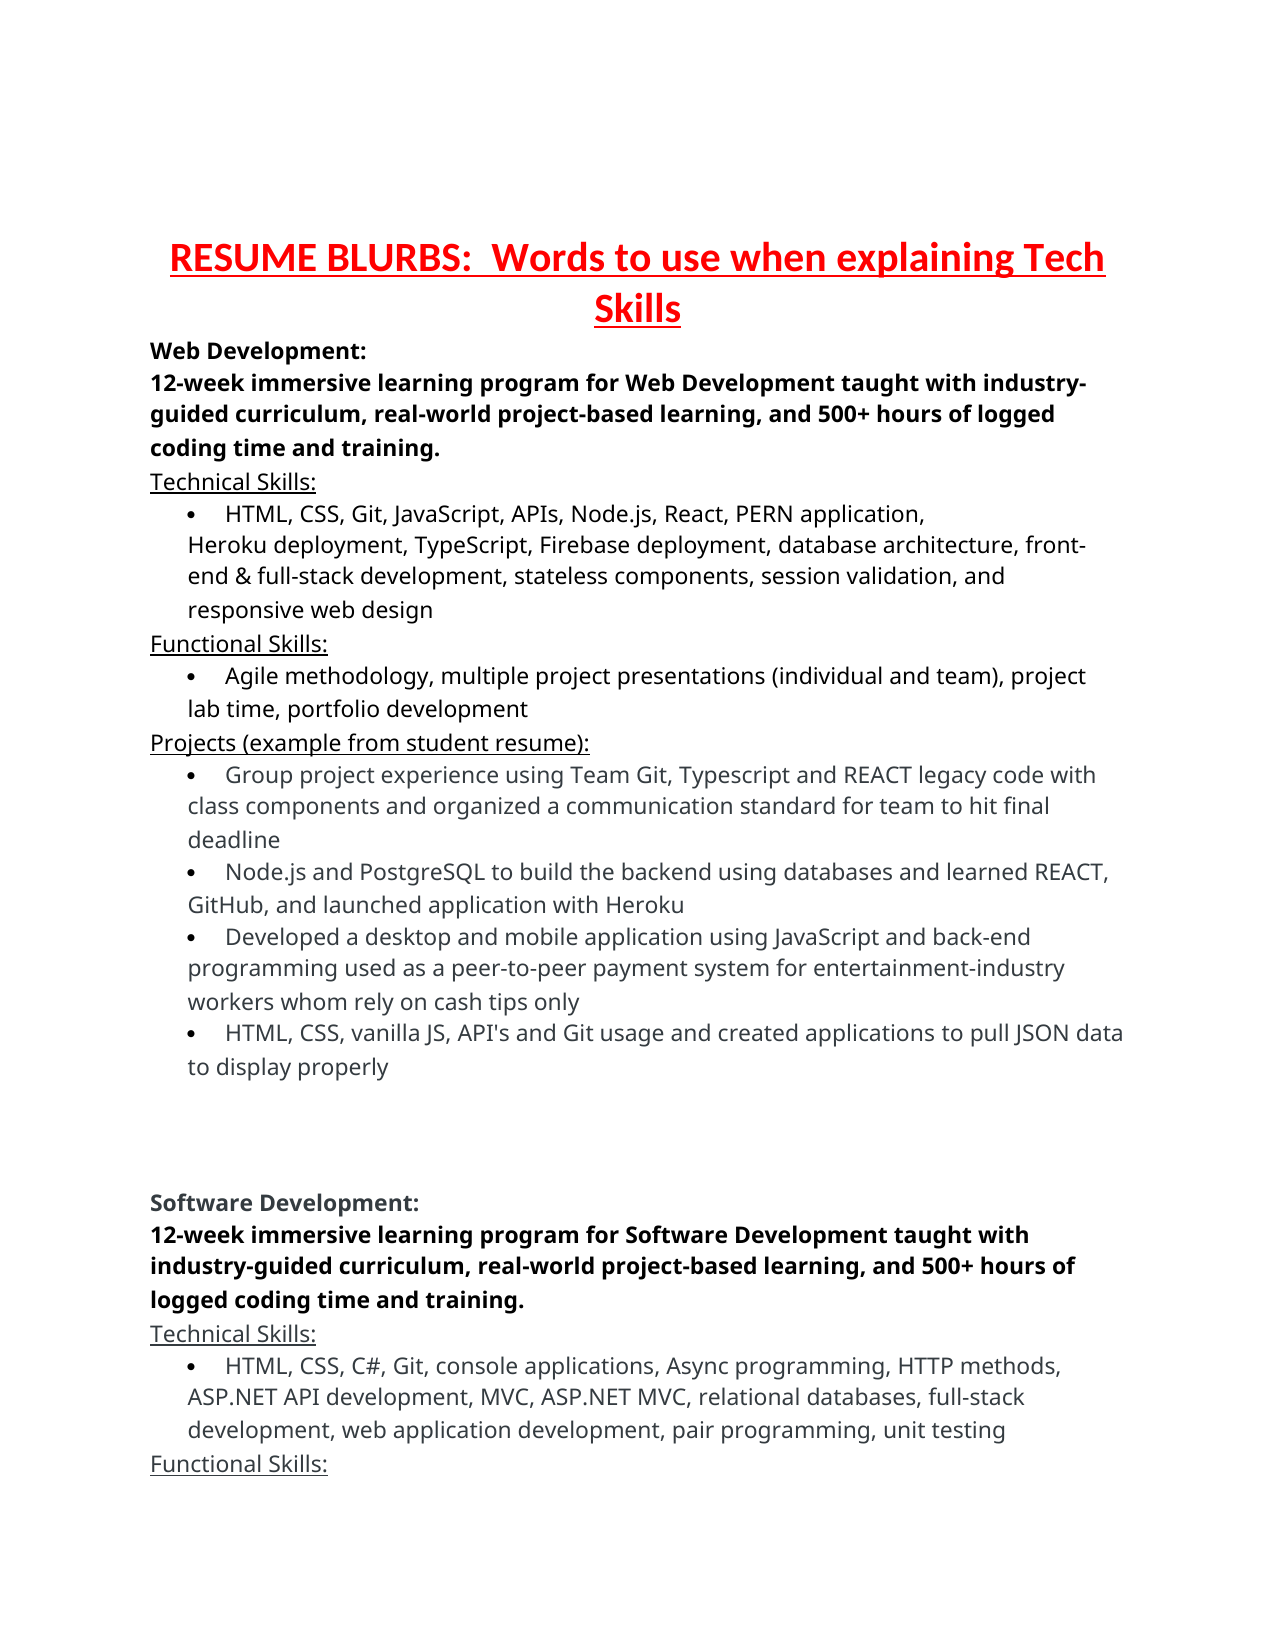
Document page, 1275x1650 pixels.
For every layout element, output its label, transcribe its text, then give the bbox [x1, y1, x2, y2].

text Software Development: [150, 1185, 1125, 1219]
list Group project experience using Team Git, Typescript and REACT legacy code with class components and organized a communication standard for team to hit final deadline [187, 759, 1125, 856]
text Functional Skills: [150, 1446, 1125, 1480]
list Node.js and PostgreSQL to build the backend using databases and learned REACT, GitHub, and launched application with Heroku [187, 856, 1125, 921]
list HTML, CSS, C#, Git, console applications, Async programming, HTTP methods, ASP.NET API development, MVC, ASP.NET MVC, relational databases, full-stack development, web application development, pair programming, unit testing [187, 1349, 1125, 1446]
text Projects (example from student resume): [150, 725, 1125, 759]
text Technical Skills: [150, 1316, 1125, 1349]
text Web Development: [150, 333, 1125, 367]
text RESUME BLURBS: Words to use when explaining Tech Skills [150, 231, 1125, 333]
list Developed a desktop and mobile application using JavaScript and back-end programming used as a peer-to-peer payment system for entertainment-industry workers whom rely on cash tips only [187, 921, 1125, 1017]
text 12-week immersive learning program for Web Development taught with industry-guided curriculum, real-world project-based learning, and 500+ hours of logged coding time and training. [150, 367, 1125, 464]
text Functional Skills: [150, 626, 1125, 659]
list Agile methodology, multiple project presentations (individual and team), project lab time, portfolio development [187, 659, 1125, 725]
text 12-week immersive learning program for Software Development taught with industry-guided curriculum, real-world project-based learning, and 500+ hours of logged coding time and training. [150, 1219, 1125, 1316]
list HTML, CSS, vanilla JS, API's and Git usage and created applications to pull JSON data to display properly [187, 1017, 1125, 1083]
list HTML, CSS, Git, JavaScript, APIs, Node.js, React, PERN application, Heroku deployment, TypeScript, Firebase deployment, database architecture, front-end & full-stack development, stateless components, session validation, and responsive web design [187, 498, 1125, 626]
text Technical Skills: [150, 464, 1125, 498]
